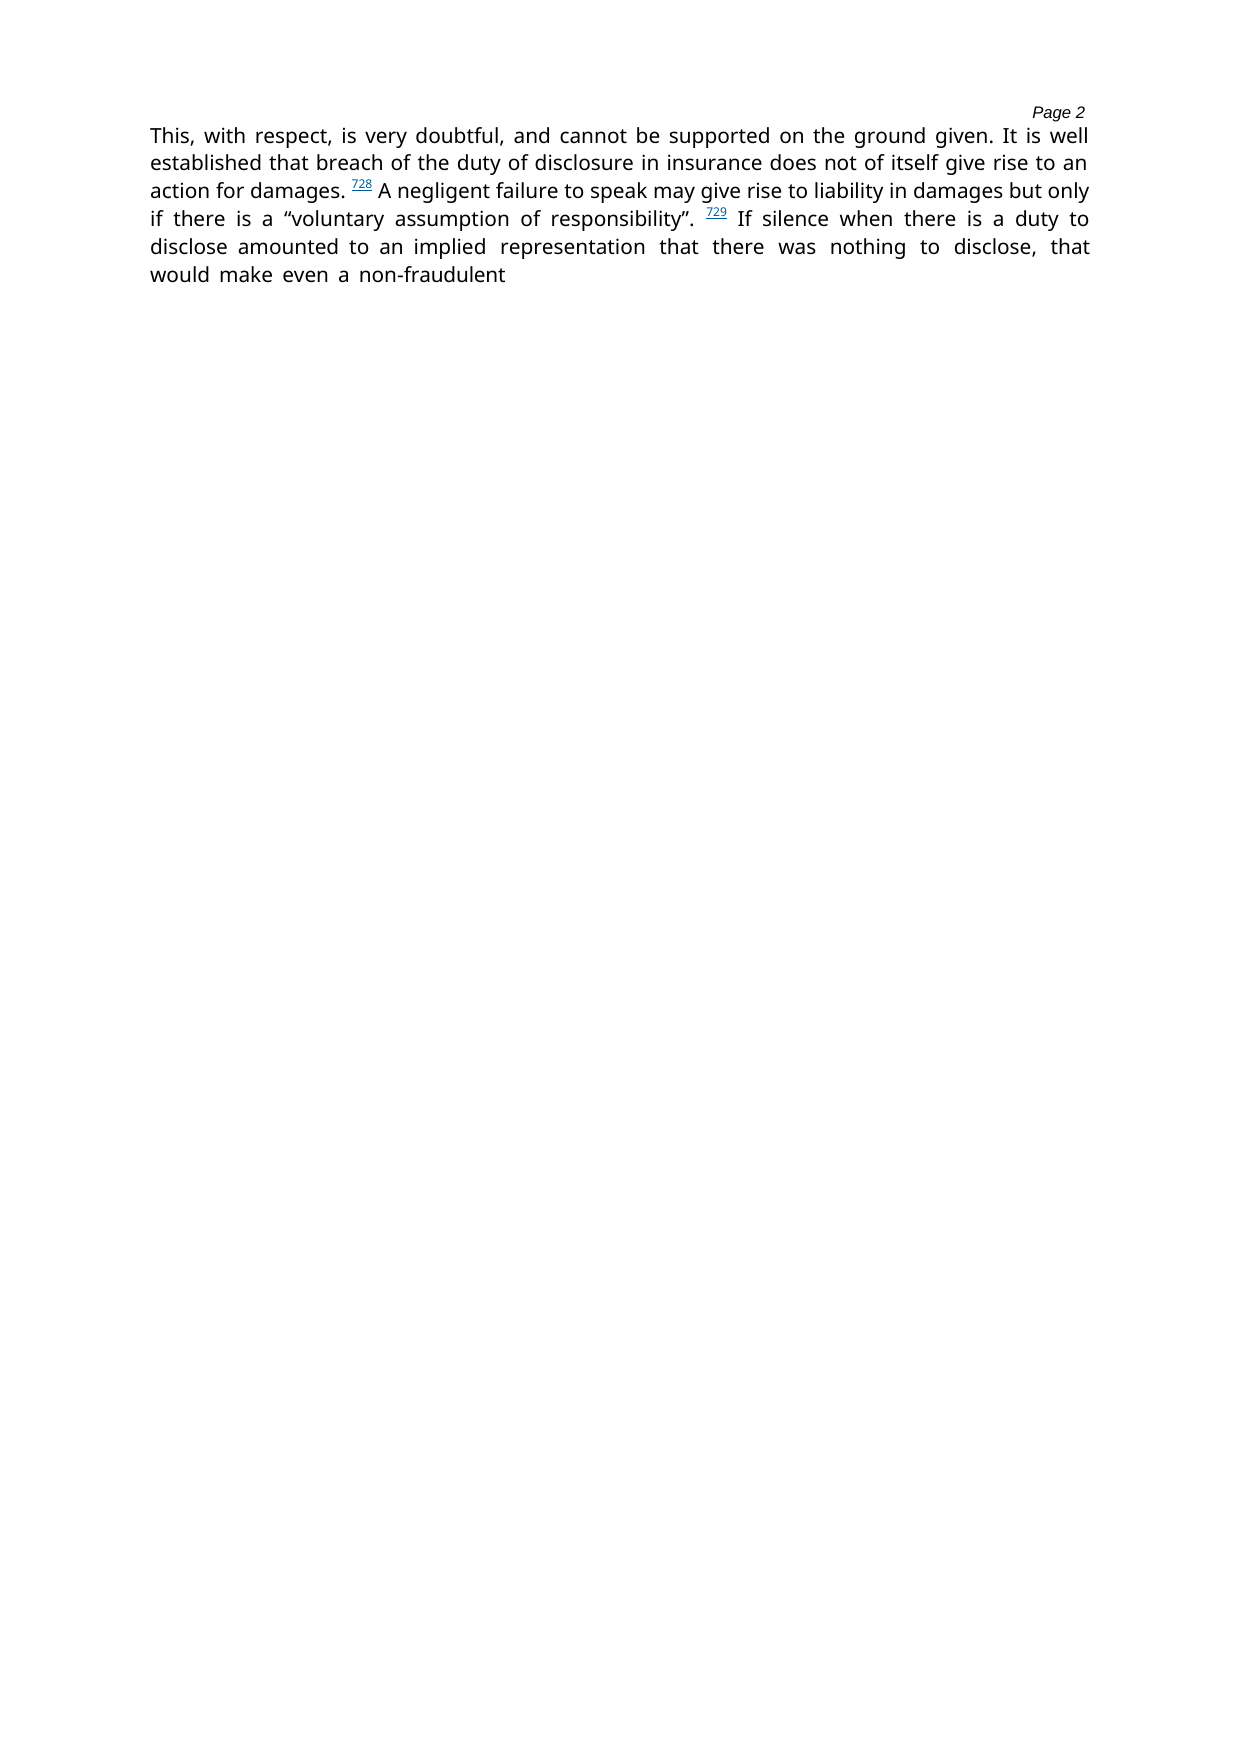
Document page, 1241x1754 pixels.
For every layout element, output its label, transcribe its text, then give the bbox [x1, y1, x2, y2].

text This, with respect, is very doubtful, and cannot be supported on the ground given. It is well established that breach of the duty of disclosure in insurance does not of itself give rise to an action for damages. 728 A negligent failure to speak may give rise to liability in damages but only if there is a “voluntary assumption of responsibility”. 729 If silence when there is a duty to disclose amounted to an implied representation that there was nothing to disclose, that would make even a non-fraudulent [150, 121, 1090, 288]
